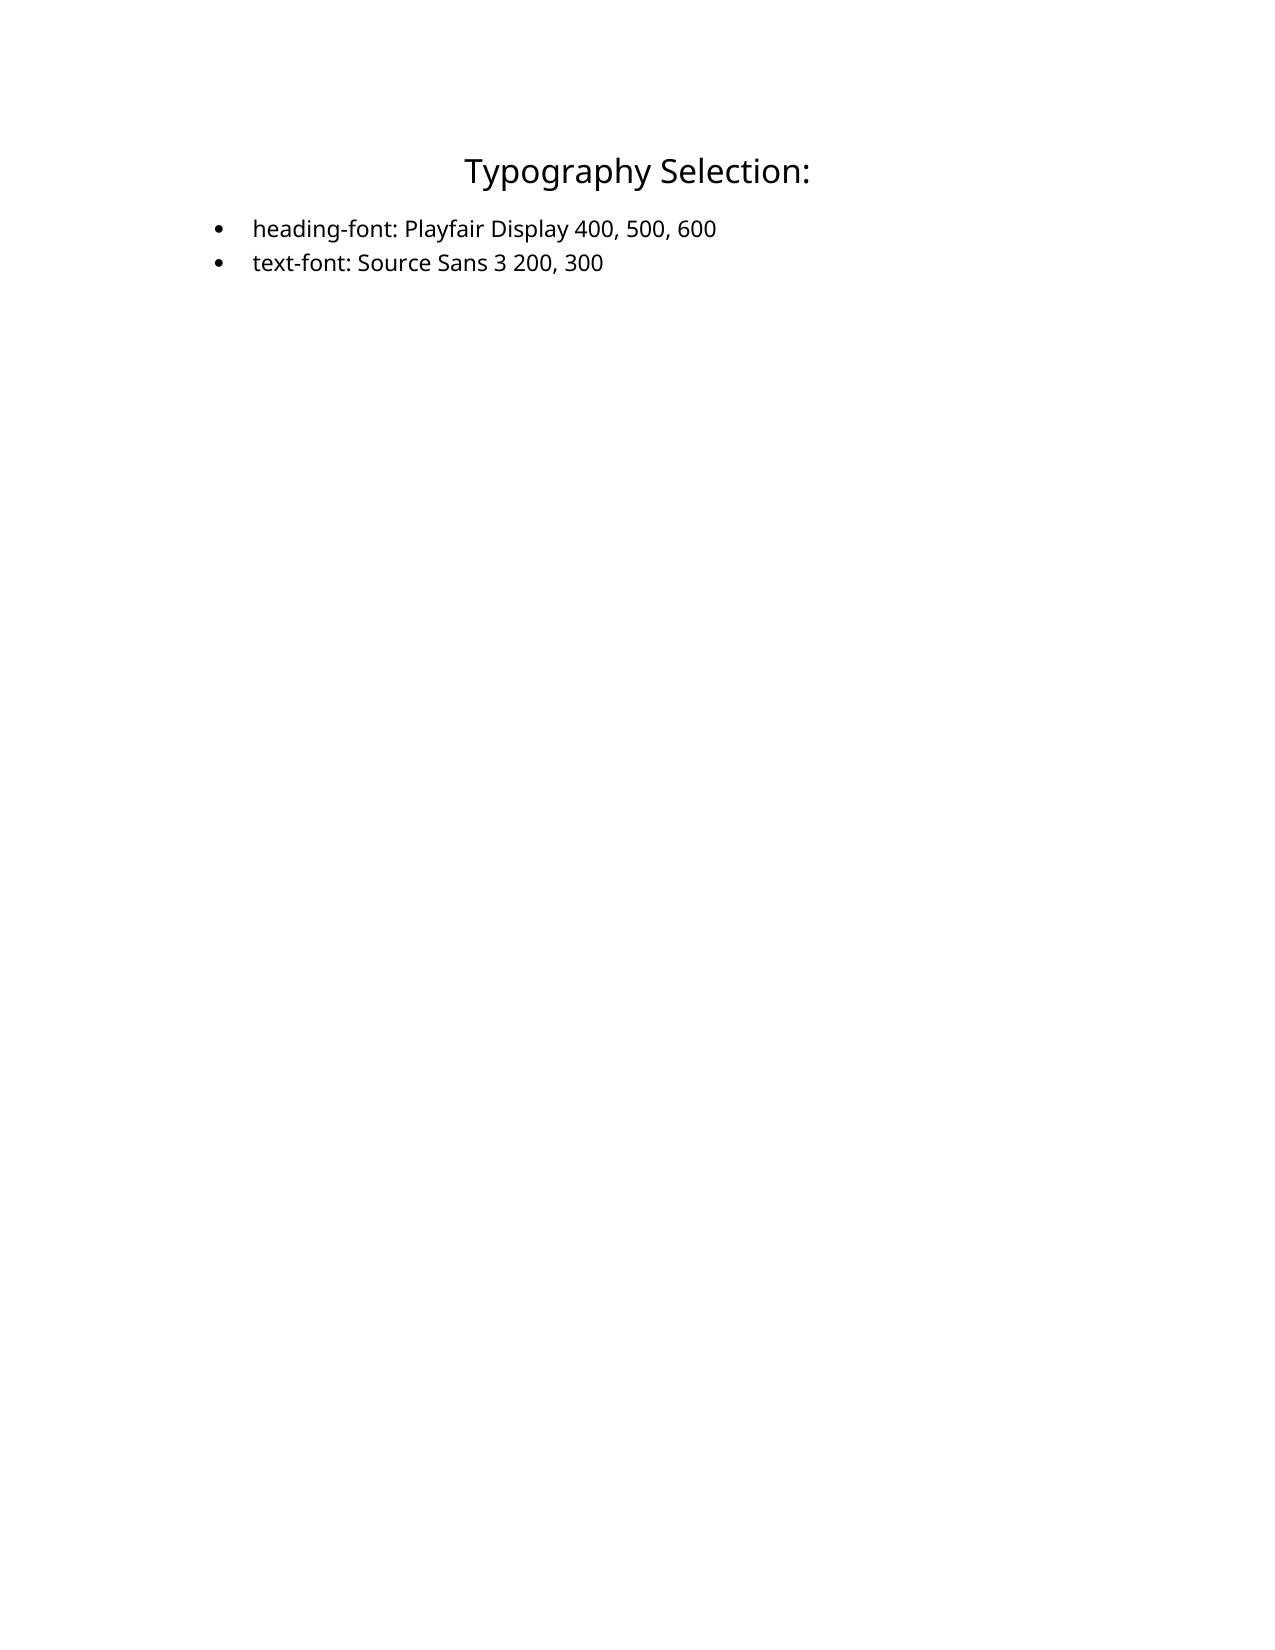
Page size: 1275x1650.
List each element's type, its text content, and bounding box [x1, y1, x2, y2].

list text-font: Source Sans 3 200, 300 [215, 247, 1098, 278]
list heading-font: Playfair Display 400, 500, 600 [215, 213, 1098, 244]
text Typography Selection: [177, 148, 1098, 193]
